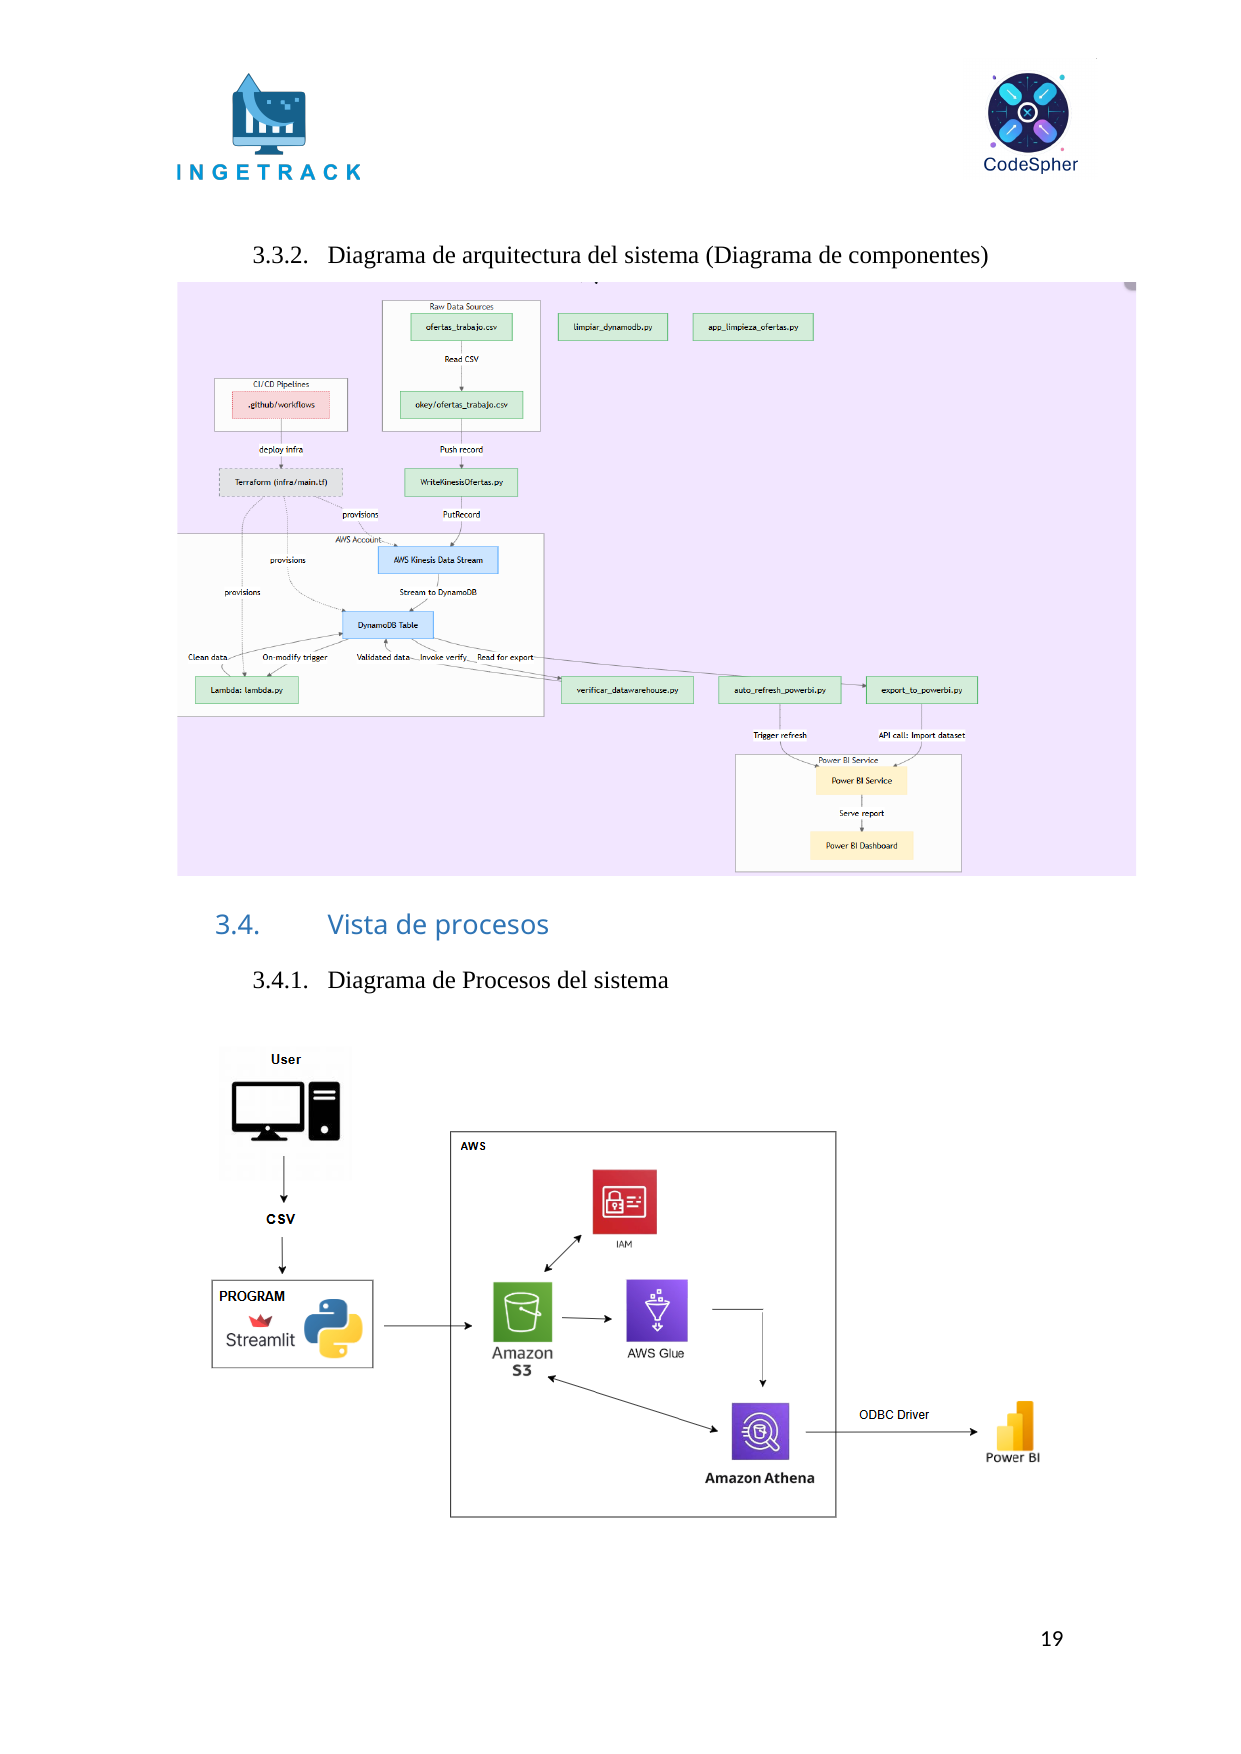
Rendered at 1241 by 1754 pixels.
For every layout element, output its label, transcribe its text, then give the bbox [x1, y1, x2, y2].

picture [177, 73, 360, 180]
subtitle Vista de procesos [215, 906, 1063, 943]
picture [963, 58, 1098, 180]
subtitle Diagrama de arquitectura del sistema (Diagrama de componentes) [252, 240, 1063, 268]
subtitle Diagrama de Procesos del sistema [252, 965, 1063, 994]
picture [177, 1018, 1097, 1529]
picture [177, 282, 1137, 876]
